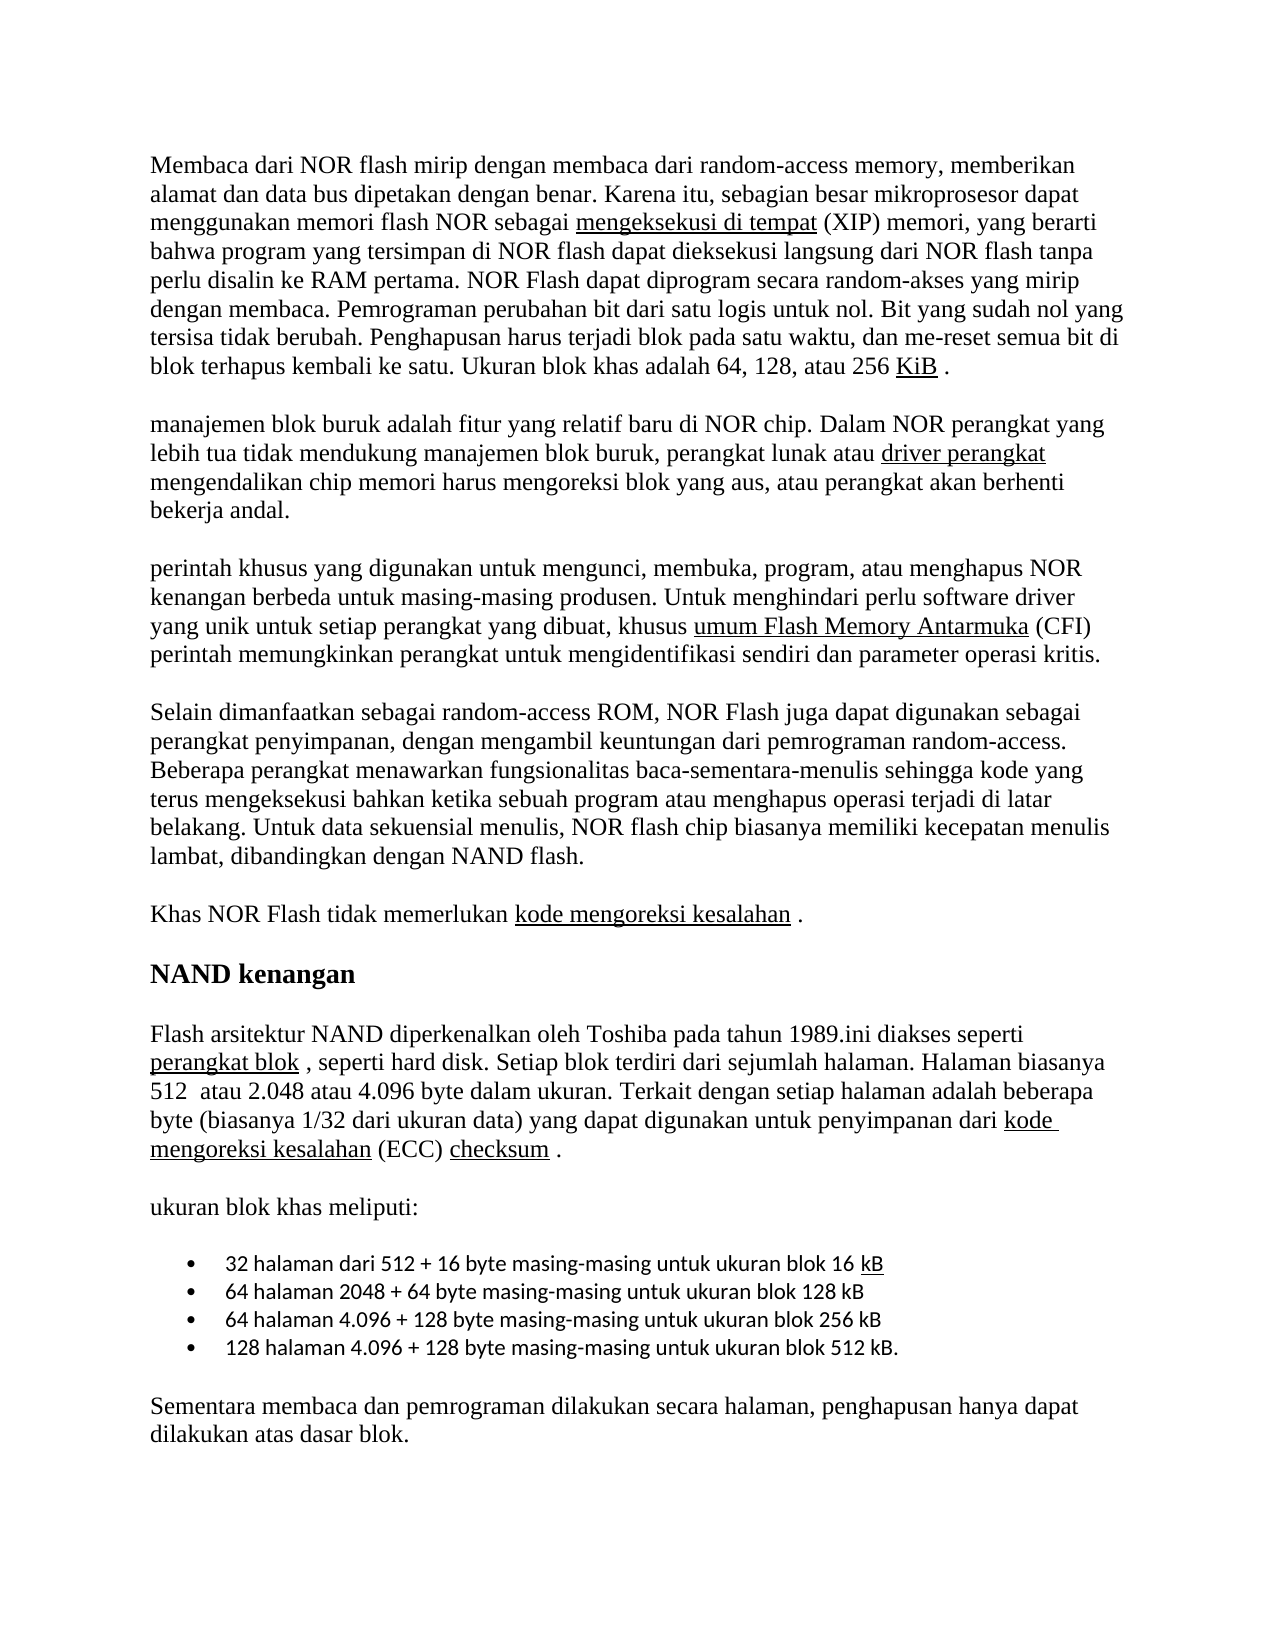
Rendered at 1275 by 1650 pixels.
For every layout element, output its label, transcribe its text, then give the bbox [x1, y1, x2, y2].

text Membaca dari NOR flash mirip dengan membaca dari random-access memory, memberikan alamat dan data bus dipetakan dengan benar. Karena itu, sebagian besar mikroprosesor dapat menggunakan memori flash NOR sebagai mengeksekusi di tempat (XIP) memori, yang berarti bahwa program yang tersimpan di NOR flash dapat dieksekusi langsung dari NOR flash tanpa perlu disalin ke RAM pertama. NOR Flash dapat diprogram secara random-akses yang mirip dengan membaca. Pemrograman perubahan bit dari satu logis untuk nol. Bit yang sudah nol yang tersisa tidak berubah. Penghapusan harus terjadi blok pada satu waktu, dan me-reset semua bit di blok terhapus kembali ke satu. Ukuran blok khas adalah 64, 128, atau 256 KiB . [150, 150, 1125, 380]
text ukuran blok khas meliputi: [150, 1192, 1125, 1220]
list 64 halaman 2048 + 64 byte masing-masing untuk ukuran blok 128 kB [187, 1277, 1125, 1306]
list 128 halaman 4.096 + 128 byte masing-masing untuk ukuran blok 512 kB. [187, 1333, 1125, 1362]
text manajemen blok buruk adalah fitur yang relatif baru di NOR chip. Dalam NOR perangkat yang lebih tua tidak mendukung manajemen blok buruk, perangkat lunak atau driver perangkat mengendalikan chip memori harus mengoreksi blok yang aus, atau perangkat akan berhenti bekerja andal. [150, 409, 1125, 524]
text Selain dimanfaatkan sebagai random-access ROM, NOR Flash juga dapat digunakan sebagai perangkat penyimpanan, dengan mengambil keuntungan dari pemrograman random-access. Beberapa perangkat menawarkan fungsionalitas baca-sementara-menulis sehingga kode yang terus mengeksekusi bahkan ketika sebuah program atau menghapus operasi terjadi di latar belakang. Untuk data sekuensial menulis, NOR flash chip biasanya memiliki kecepatan menulis lambat, dibandingkan dengan NAND flash. [150, 697, 1125, 870]
list 64 halaman 4.096 + 128 byte masing-masing untuk ukuran blok 256 kB [187, 1306, 1125, 1333]
text Flash arsitektur NAND diperkenalkan oleh Toshiba pada tahun 1989.ini diakses seperti perangkat blok , seperti hard disk. Setiap blok terdiri dari sejumlah halaman. Halaman biasanya 512 atau 2.048 atau 4.096 byte dalam ukuran. Terkait dengan setiap halaman adalah beberapa byte (biasanya 1/32 dari ukuran data) yang dapat digunakan untuk penyimpanan dari kode mengoreksi kesalahan (ECC) checksum . [150, 1019, 1125, 1162]
text perintah khusus yang digunakan untuk mengunci, membuka, program, atau menghapus NOR kenangan berbeda untuk masing-masing produsen. Untuk menghindari perlu software driver yang unik untuk setiap perangkat yang dibuat, khusus umum Flash Memory Antarmuka (CFI) perintah memungkinkan perangkat untuk mengidentifikasi sendiri dan parameter operasi kritis. [150, 553, 1125, 668]
text Sementara membaca dan pemrograman dilakukan secara halaman, penghapusan hanya dapat dilakukan atas dasar blok. [150, 1391, 1125, 1448]
text Khas NOR Flash tidak memerlukan kode mengoreksi kesalahan . [150, 899, 1125, 928]
subtitle NAND kenangan [150, 957, 1125, 989]
list 32 halaman dari 512 + 16 byte masing-masing untuk ukuran blok 16 kB [187, 1249, 1125, 1277]
